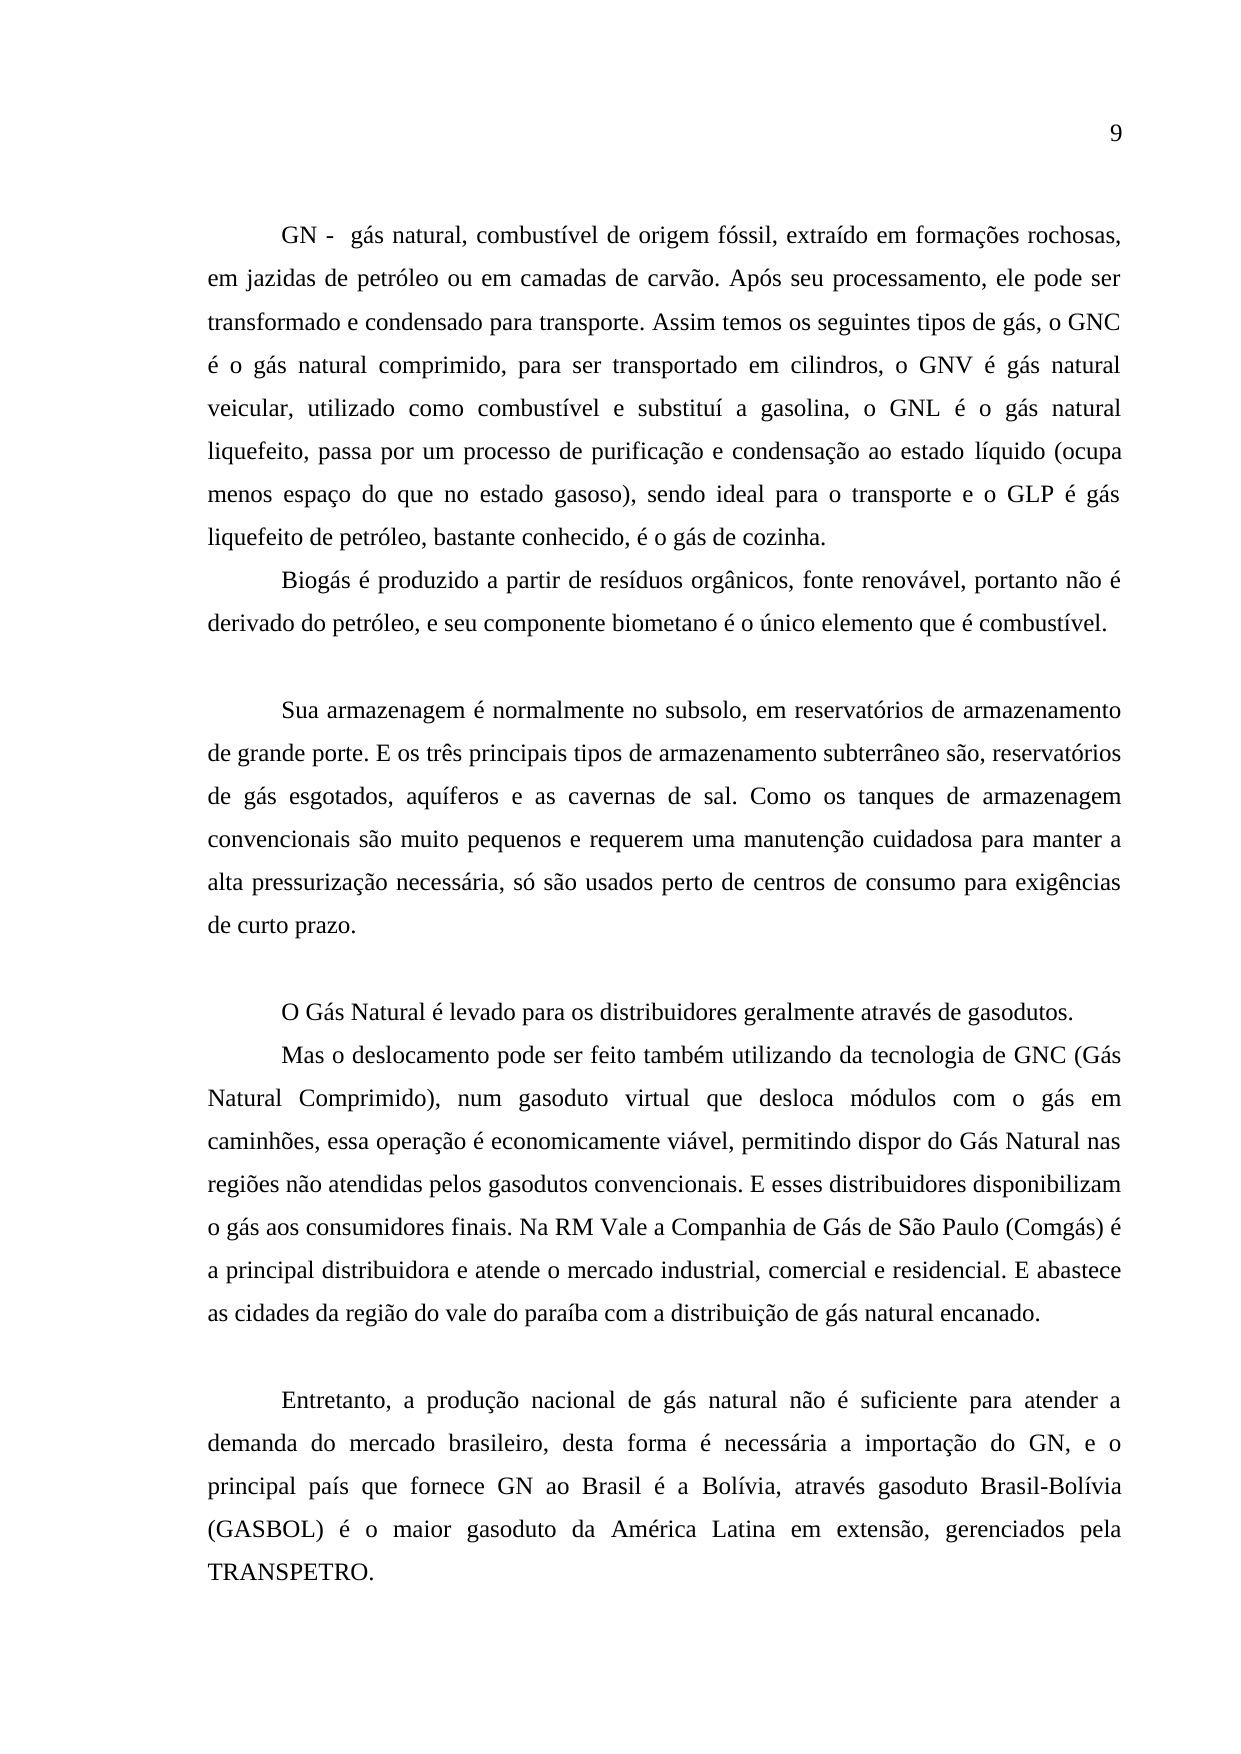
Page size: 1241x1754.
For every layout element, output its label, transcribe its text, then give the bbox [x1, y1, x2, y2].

text Mas o deslocamento pode ser feito também utilizando da tecnologia de GNC (Gás Natural Comprimido), num gasoduto virtual que desloca módulos com o gás em caminhões, essa operação é economicamente viável, permitindo dispor do Gás Natural nas regiões não atendidas pelos gasodutos convencionais. E esses distribuidores disponibilizam o gás aos consumidores finais. Na RM Vale a Companhia de Gás de São Paulo (Comgás) é a principal distribuidora e atende o mercado industrial, comercial e residencial. E abastece as cidades da região do vale do paraíba com a distribuição de gás natural encanado. [207, 1040, 1122, 1327]
text O Gás Natural é levado para os distribuidores geralmente através de gasodutos. [207, 997, 1122, 1025]
text Sua armazenagem é normalmente no subsolo, em reservatórios de armazenamento de grande porte. E os três principais tipos de armazenamento subterrâneo são, reservatórios de gás esgotados, aquíferos e as cavernas de sal. Como os tanques de armazenagem convencionais são muito pequenos e requerem uma manutenção cuidadosa para manter a alta pressurização necessária, só são usados perto de centros de consumo para exigências de curto prazo. [207, 695, 1122, 939]
text Biogás é produzido a partir de resíduos orgânicos, fonte renovável, portanto não é derivado do petróleo, e seu componente biometano é o único elemento que é combustível. [207, 565, 1122, 637]
text GN - gás natural, combustível de origem fóssil, extraído em formações rochosas, em jazidas de petróleo ou em camadas de carvão. Após seu processamento, ele pode ser transformado e condensado para transporte. Assim temos os seguintes tipos de gás, o GNC é o gás natural comprimido, para ser transportado em cilindros, o GNV é gás natural veicular, utilizado como combustível e substituí a gasolina, o GNL é o gás natural liquefeito, passa por um processo de purificação e condensação ao estado líquido (ocupa menos espaço do que no estado gasoso), sendo ideal para o transporte e o GLP é gás liquefeito de petróleo, bastante conhecido, é o gás de cozinha. [207, 220, 1122, 551]
text Entretanto, a produção nacional de gás natural não é suficiente para atender a demanda do mercado brasileiro, desta forma é necessária a importação do GN, e o principal país que fornece GN ao Brasil é a Bolívia, através gasoduto Brasil-Bolívia (GASBOL) é o maior gasoduto da América Latina em extensão, gerenciados pela TRANSPETRO. [207, 1385, 1122, 1586]
